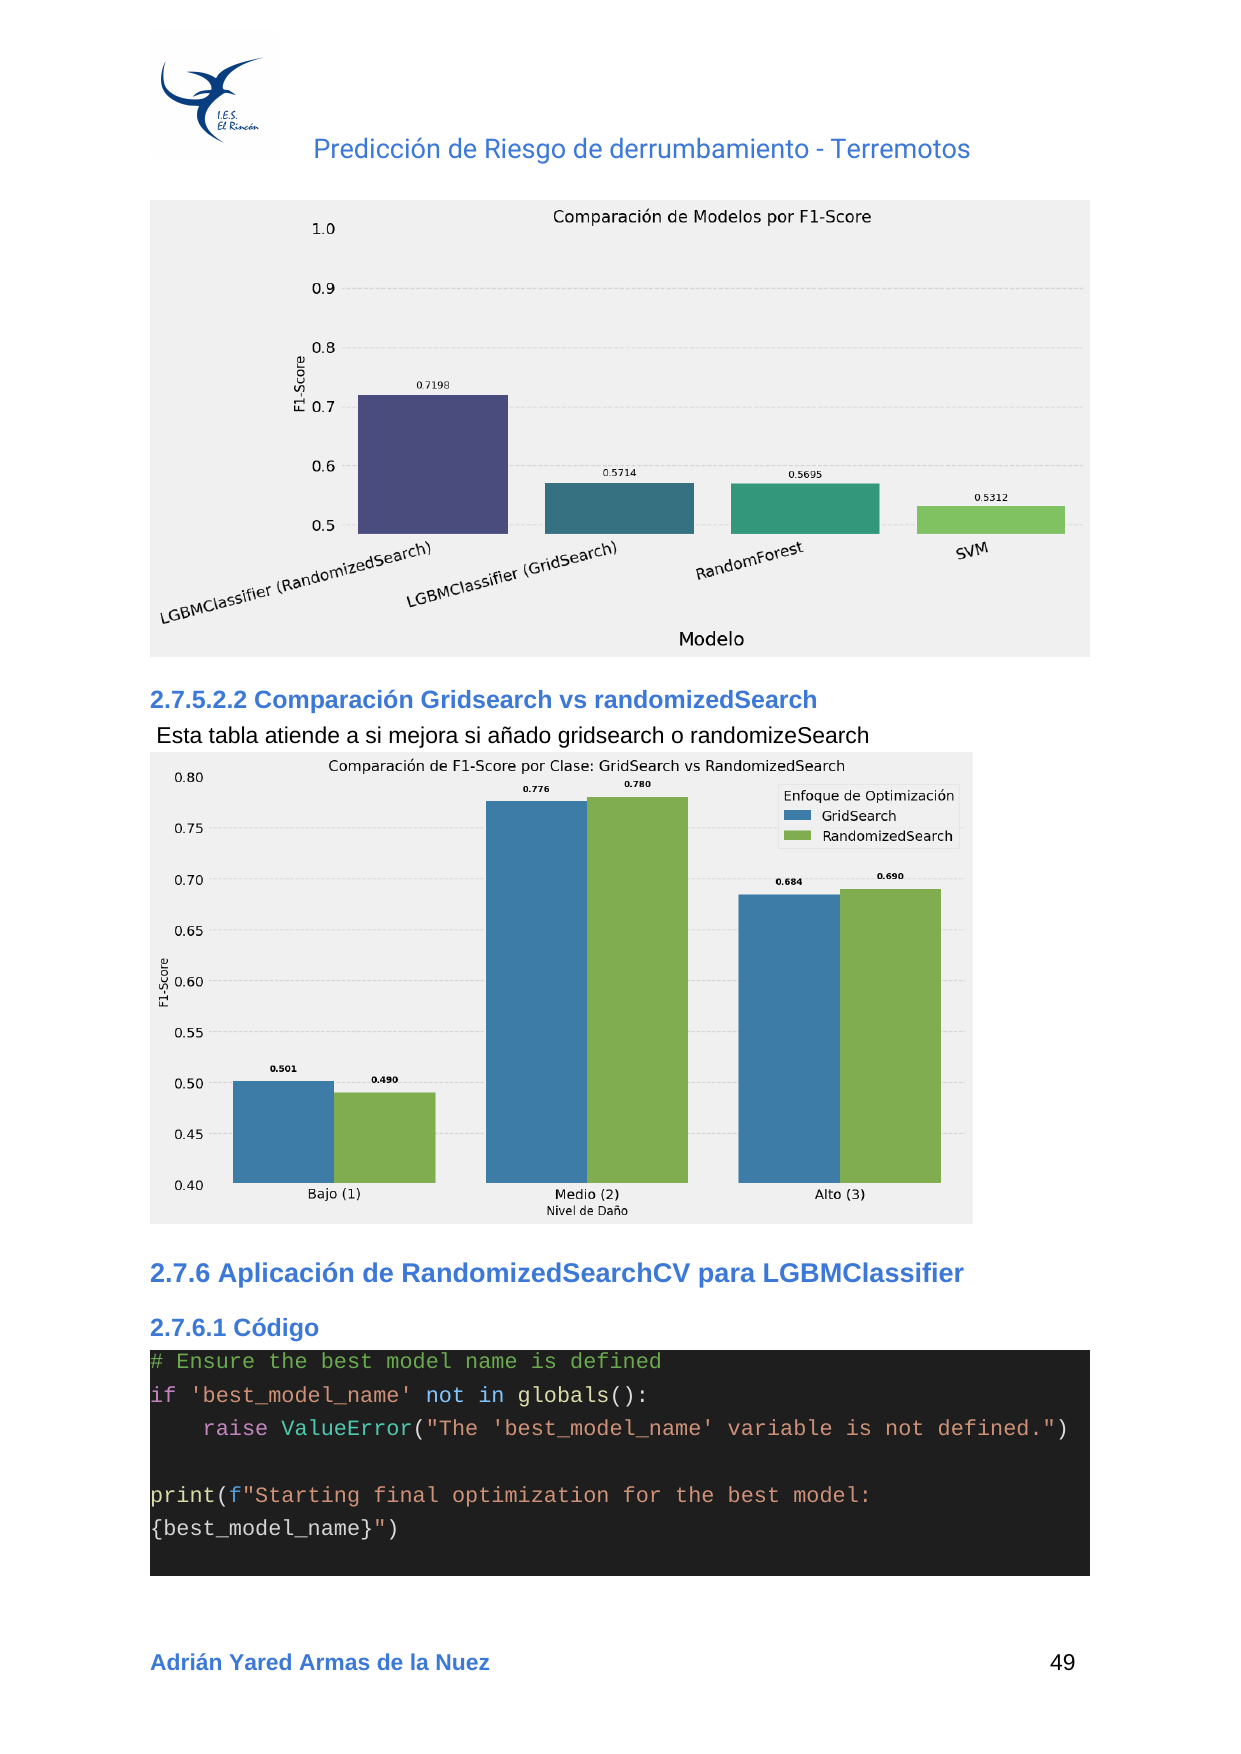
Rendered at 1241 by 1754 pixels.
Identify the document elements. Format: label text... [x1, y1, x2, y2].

text print(f"Starting final optimization for the best model: {best_model_name}") [150, 1484, 1090, 1542]
picture [150, 29, 279, 159]
subtitle 2.7.6 Aplicación de RandomizedSearchCV para LGBMClassifier [150, 1257, 1090, 1288]
picture [150, 200, 1091, 657]
text if 'best_model_name' not in globals(): [150, 1384, 1090, 1408]
text raise ValueError("The 'best_model_name' variable is not defined.") [150, 1417, 1090, 1442]
picture [150, 752, 973, 1224]
subtitle 2.7.5.2.2 Comparación Gridsearch vs randomizedSearch [150, 685, 1090, 714]
text # Ensure the best model name is defined [150, 1350, 1090, 1375]
subtitle 2.7.6.1 Código [150, 1313, 1090, 1342]
